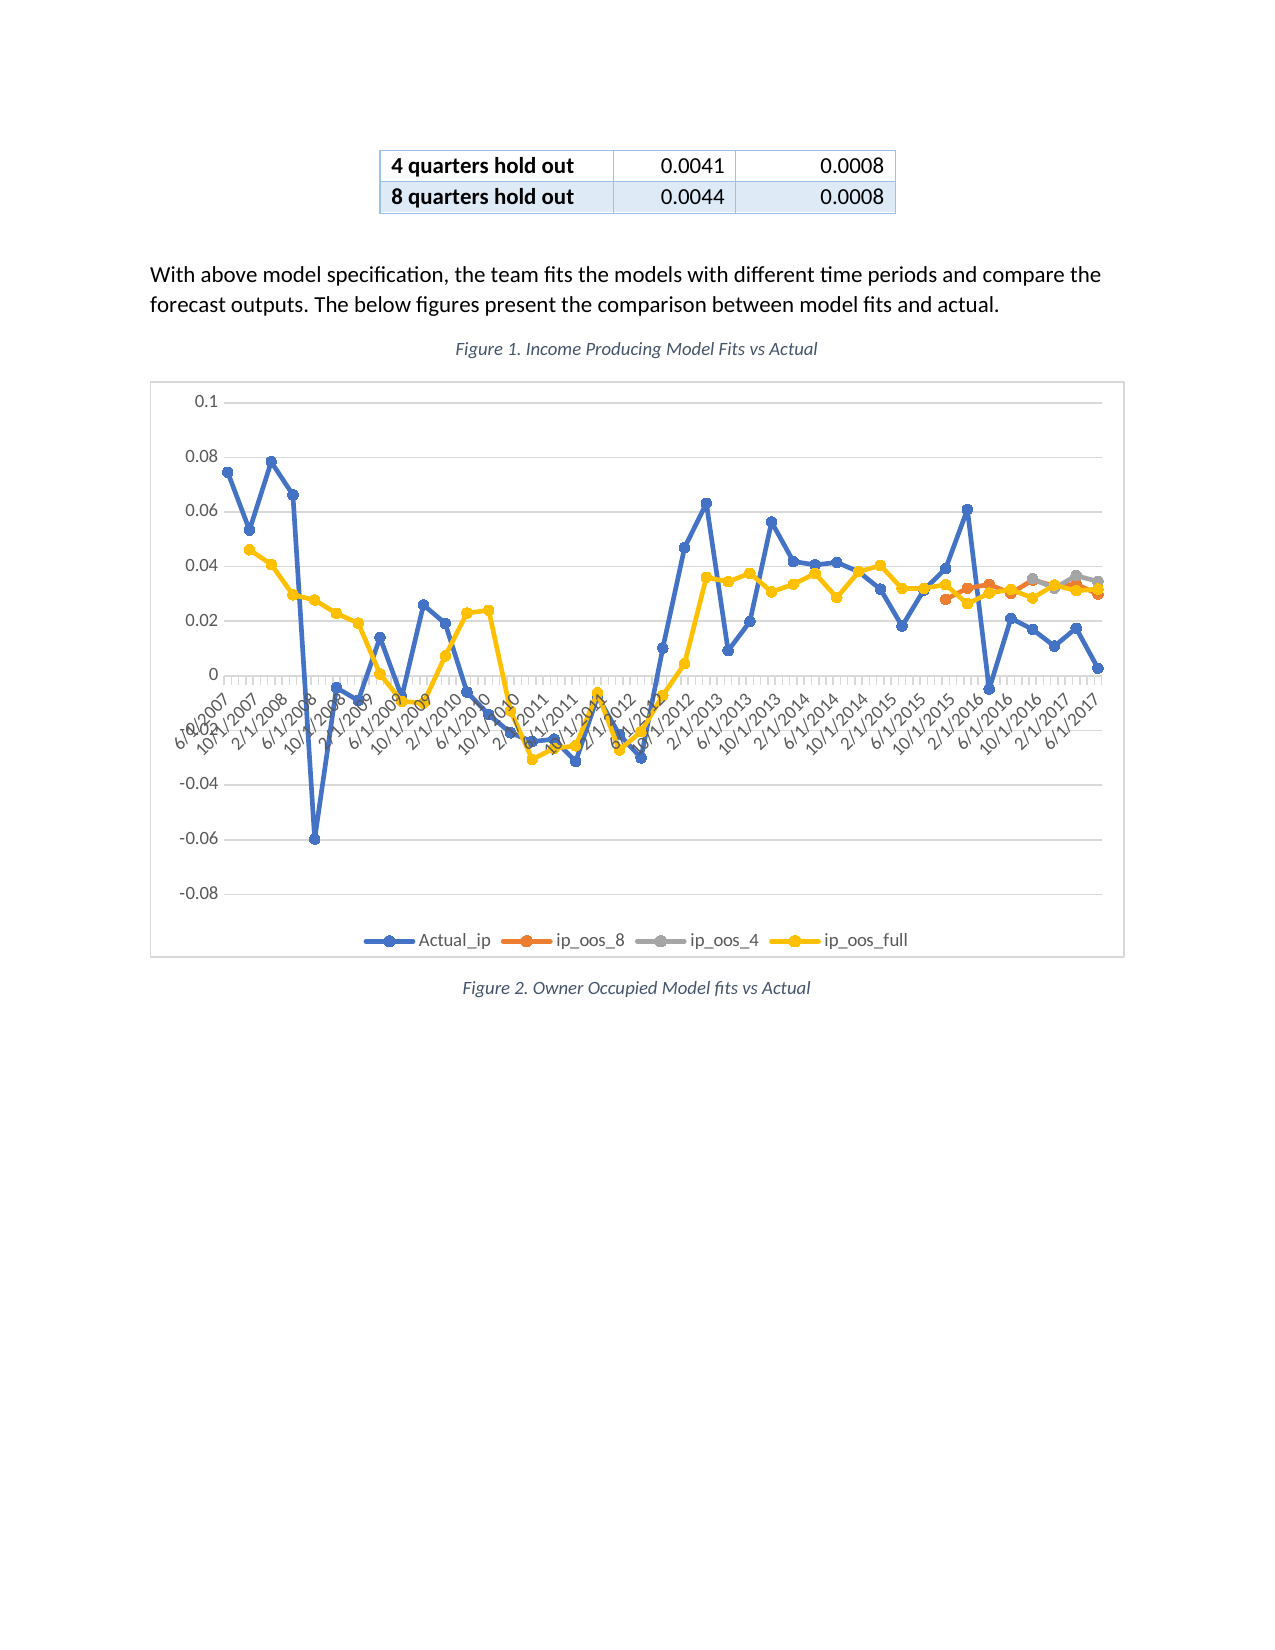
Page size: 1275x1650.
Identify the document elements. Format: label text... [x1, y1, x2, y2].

table_cell 0.0008 [736, 182, 895, 212]
table_cell 4 quarters hold out [381, 151, 613, 181]
table_cell 0.0041 [614, 151, 735, 181]
table_cell 8 quarters hold out [381, 182, 613, 212]
text With above model specification, the team fits the models with different time periods and compare the forecast outputs. The below figures present the comparison between model fits and actual. [150, 260, 1125, 319]
table_cell 0.0008 [736, 151, 895, 181]
table_cell 0.0044 [614, 182, 735, 212]
